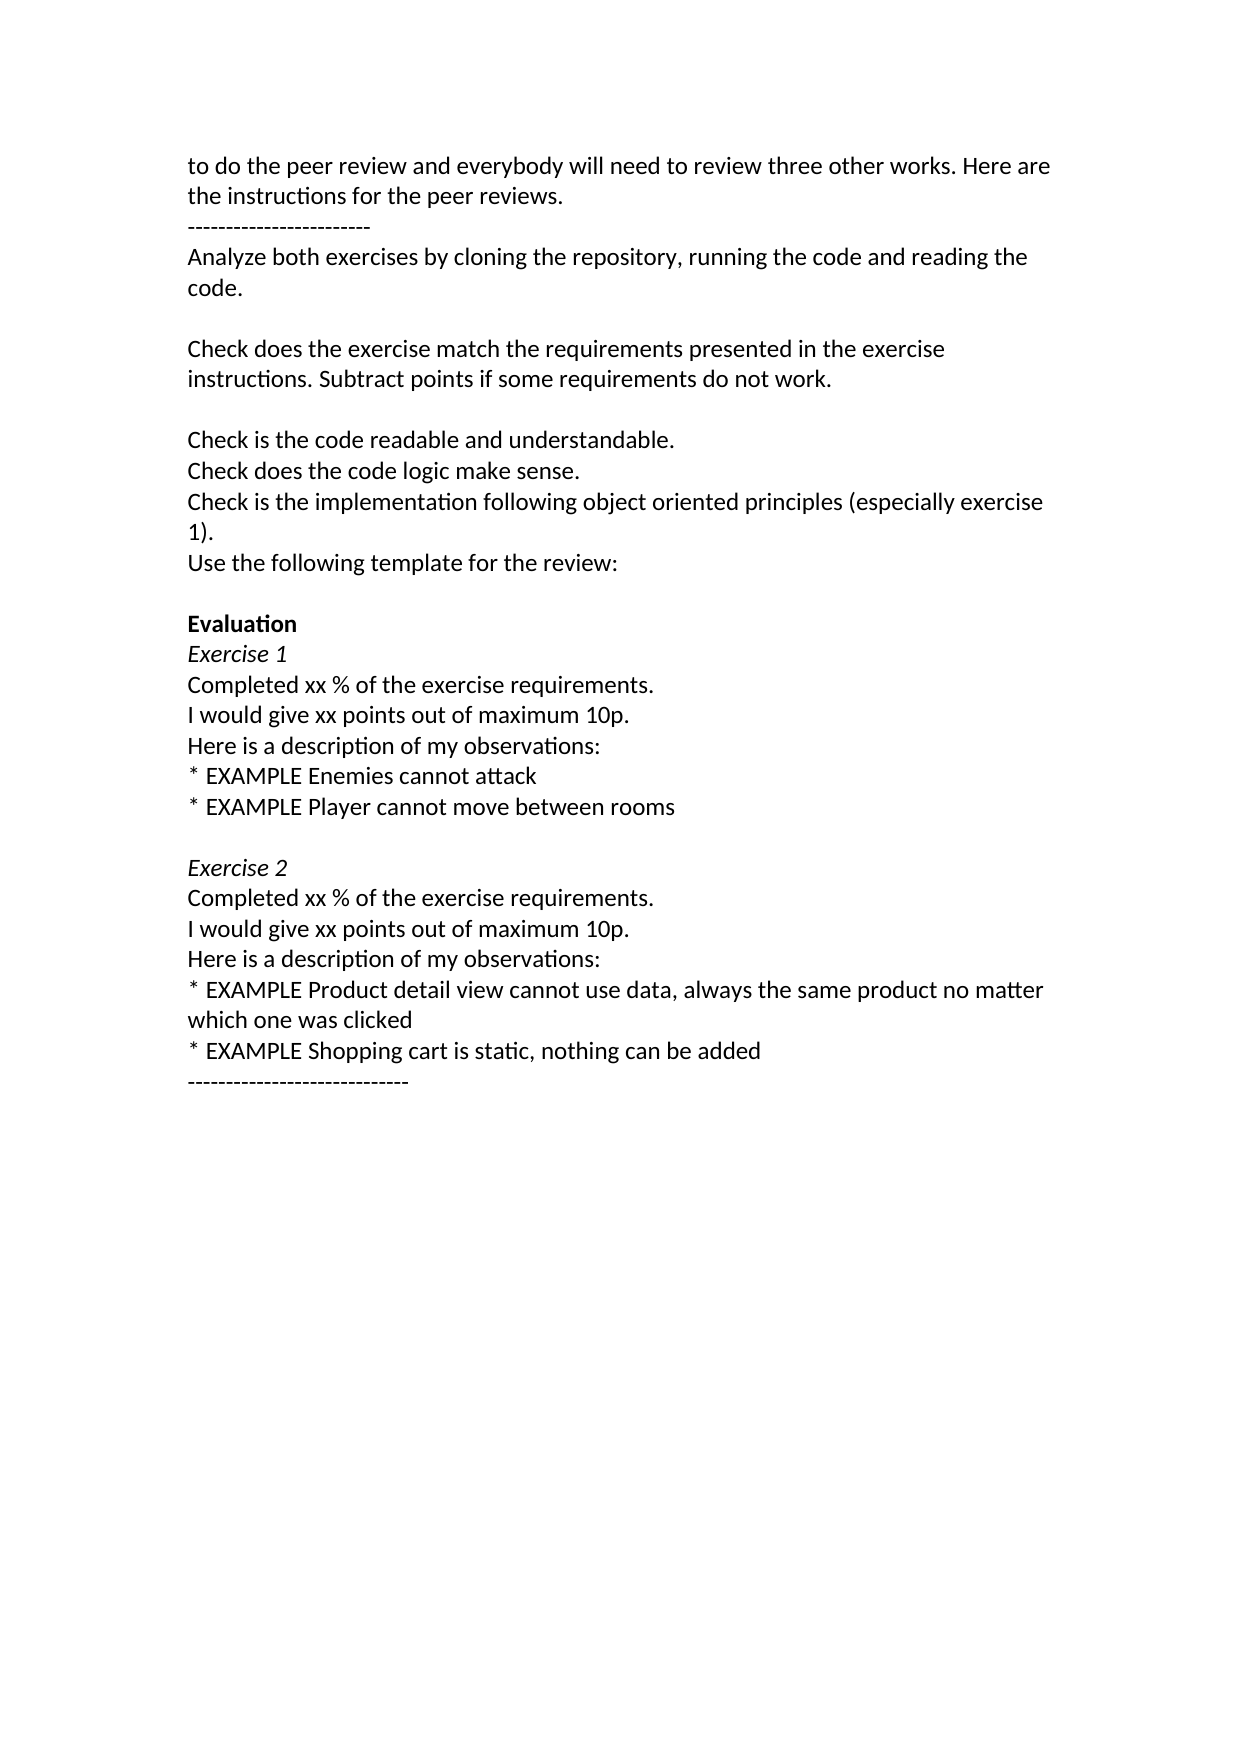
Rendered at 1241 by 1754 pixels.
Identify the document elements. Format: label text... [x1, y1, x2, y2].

text ----------------------------- [187, 1066, 1053, 1096]
text Analyze both exercises by cloning the repository, running the code and reading the code. Check does the exercise match the requirements presented in the exercise instructions. Subtract points if some requirements do not work. Check is the code readable and understandable. Check does the code logic make sense. Check is the implementation following object oriented principles (especially exercise 1). [187, 242, 1053, 547]
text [187, 150, 1053, 211]
text Use the following template for the review: Evaluation Exercise 1 Completed xx % of the exercise requirements. I would give xx points out of maximum 10p. Here is a description of my observations: * EXAMPLE Enemies cannot attack * EXAMPLE Player cannot move between rooms Exercise 2 Completed xx % of the exercise requirements. I would give xx points out of maximum 10p. Here is a description of my observations: * EXAMPLE Product detail view cannot use data, always the same product no matter which one was clicked * EXAMPLE Shopping cart is static, nothing can be added [187, 547, 1053, 1066]
text ------------------------ [187, 211, 1053, 242]
